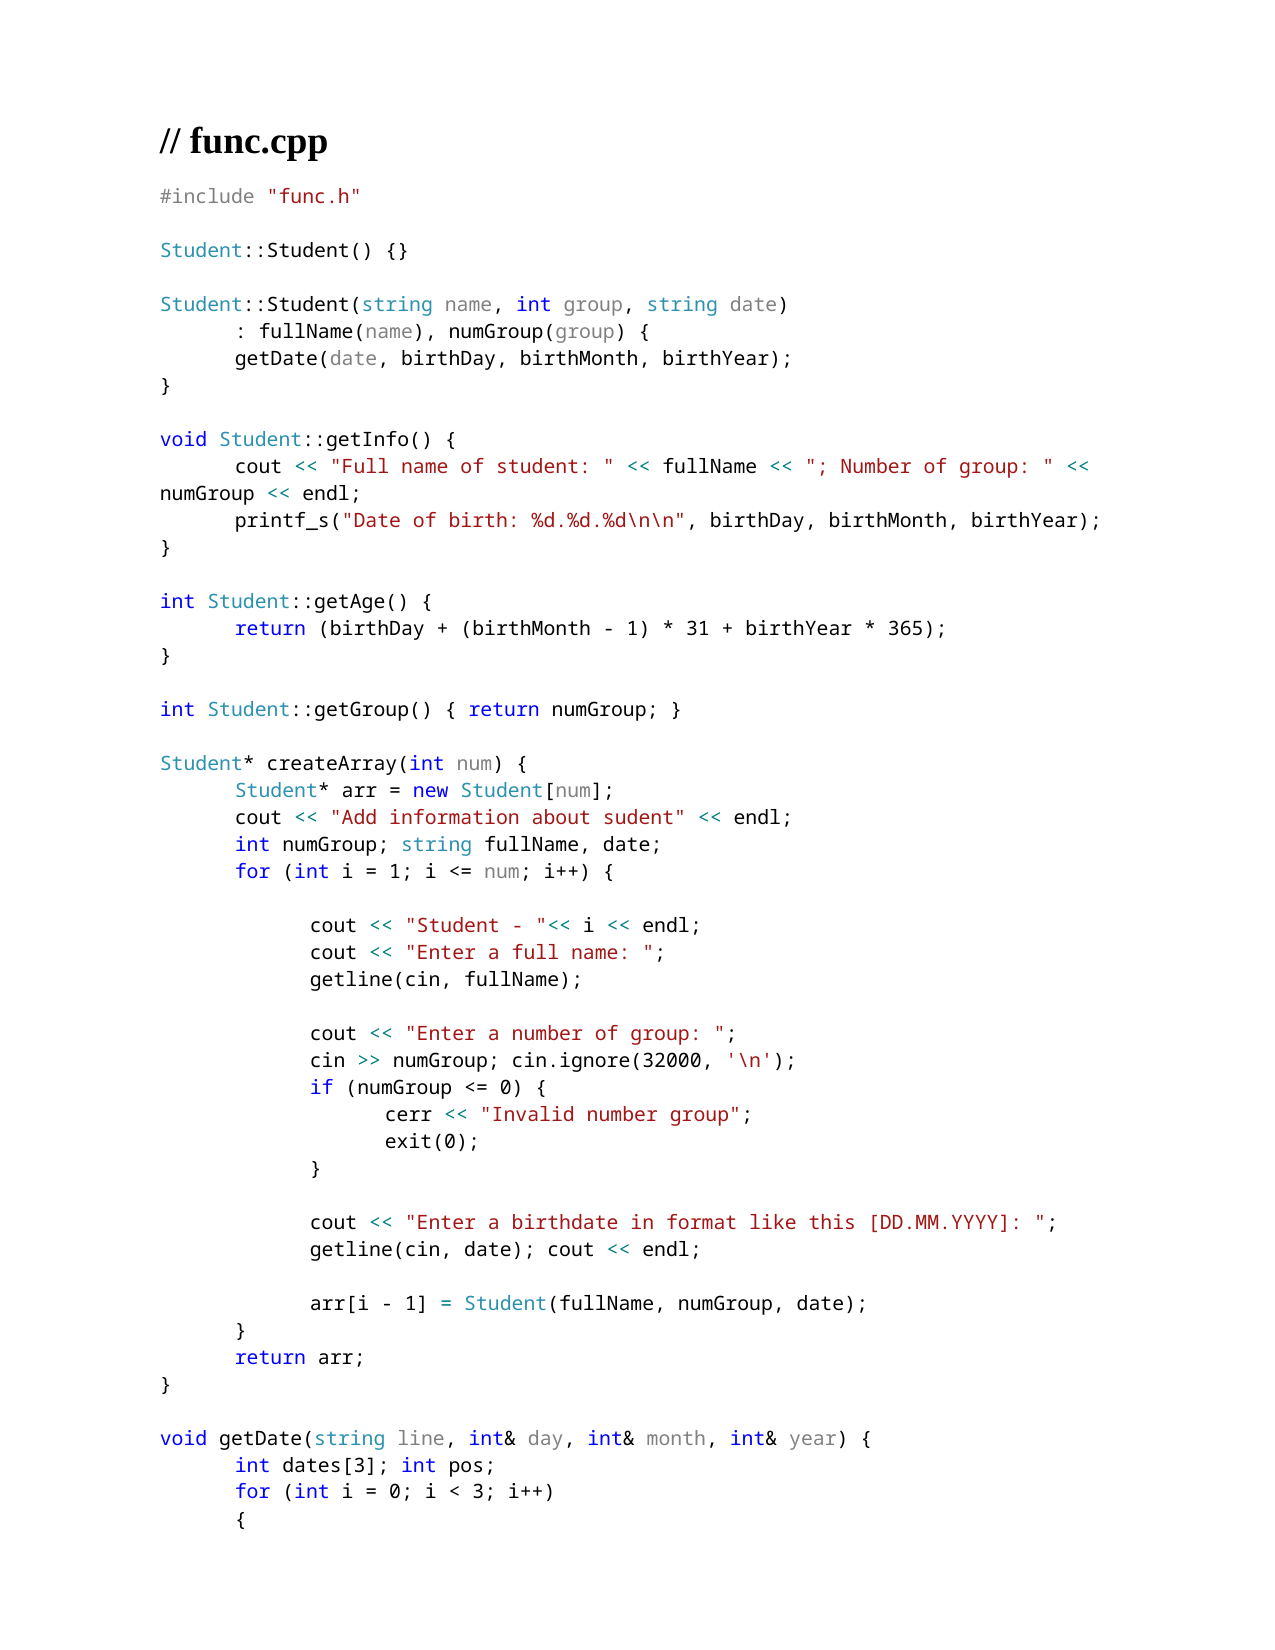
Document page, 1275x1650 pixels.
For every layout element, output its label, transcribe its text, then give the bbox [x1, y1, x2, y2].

text Student* createArray(int num) { [159, 749, 1157, 776]
text getDate(date, birthDay, birthMonth, birthYear); [159, 345, 1157, 372]
text if (numGroup <= 0) { [159, 1073, 1157, 1100]
text Student::Student(string name, int group, string date) [159, 291, 1157, 318]
text return (birthDay + (birthMonth - 1) * 31 + birthYear * 365); [159, 614, 1157, 641]
text int numGroup; string fullName, date; [159, 830, 1157, 857]
text int Student::getGroup() { return numGroup; } [159, 695, 1157, 722]
text } [159, 1316, 1157, 1343]
text Student* arr = new Student[num]; [159, 776, 1157, 803]
text return arr; [159, 1343, 1157, 1370]
text : fullName(name), numGroup(group) { [159, 318, 1157, 345]
text cout << "Student - "<< i << endl; [159, 911, 1157, 938]
text Student::Student() {} [159, 237, 1157, 264]
text int dates[3]; int pos; [159, 1451, 1157, 1478]
text void Student::getInfo() { [159, 426, 1157, 453]
text cout << "Add information about sudent" << endl; [159, 803, 1157, 830]
text cerr << "Invalid number group"; [159, 1100, 1157, 1127]
text // func.cpp [159, 118, 1157, 161]
text for (int i = 1; i <= num; i++) { [159, 857, 1157, 884]
text getline(cin, date); cout << endl; [159, 1235, 1157, 1262]
text void getDate(string line, int& day, int& month, int& year) { [159, 1424, 1157, 1451]
text exit(0); [159, 1127, 1157, 1154]
text for (int i = 0; i < 3; i++) [159, 1478, 1157, 1505]
text cout << "Enter a birthdate in format like this [DD.MM.YYYY]: "; [159, 1208, 1157, 1235]
text int Student::getAge() { [159, 587, 1157, 614]
text cin >> numGroup; cin.ignore(32000, '\n'); [159, 1046, 1157, 1073]
text #include "func.h" [159, 183, 1157, 210]
text cout << "Enter a full name: "; [159, 938, 1157, 965]
text getline(cin, fullName); [159, 965, 1157, 992]
text } [159, 1370, 1157, 1397]
text } [159, 1154, 1157, 1181]
text } [159, 372, 1157, 399]
text } [159, 533, 1157, 561]
text cout << "Enter a number of group: "; [159, 1019, 1157, 1046]
text } [159, 641, 1157, 668]
text arr[i - 1] = Student(fullName, numGroup, date); [159, 1289, 1157, 1316]
text printf_s("Date of birth: %d.%d.%d\n\n", birthDay, birthMonth, birthYear); [159, 507, 1157, 533]
text { [159, 1505, 1157, 1532]
text cout << "Full name of student: " << fullName << "; Number of group: " << numGroup << endl; [159, 453, 1157, 507]
